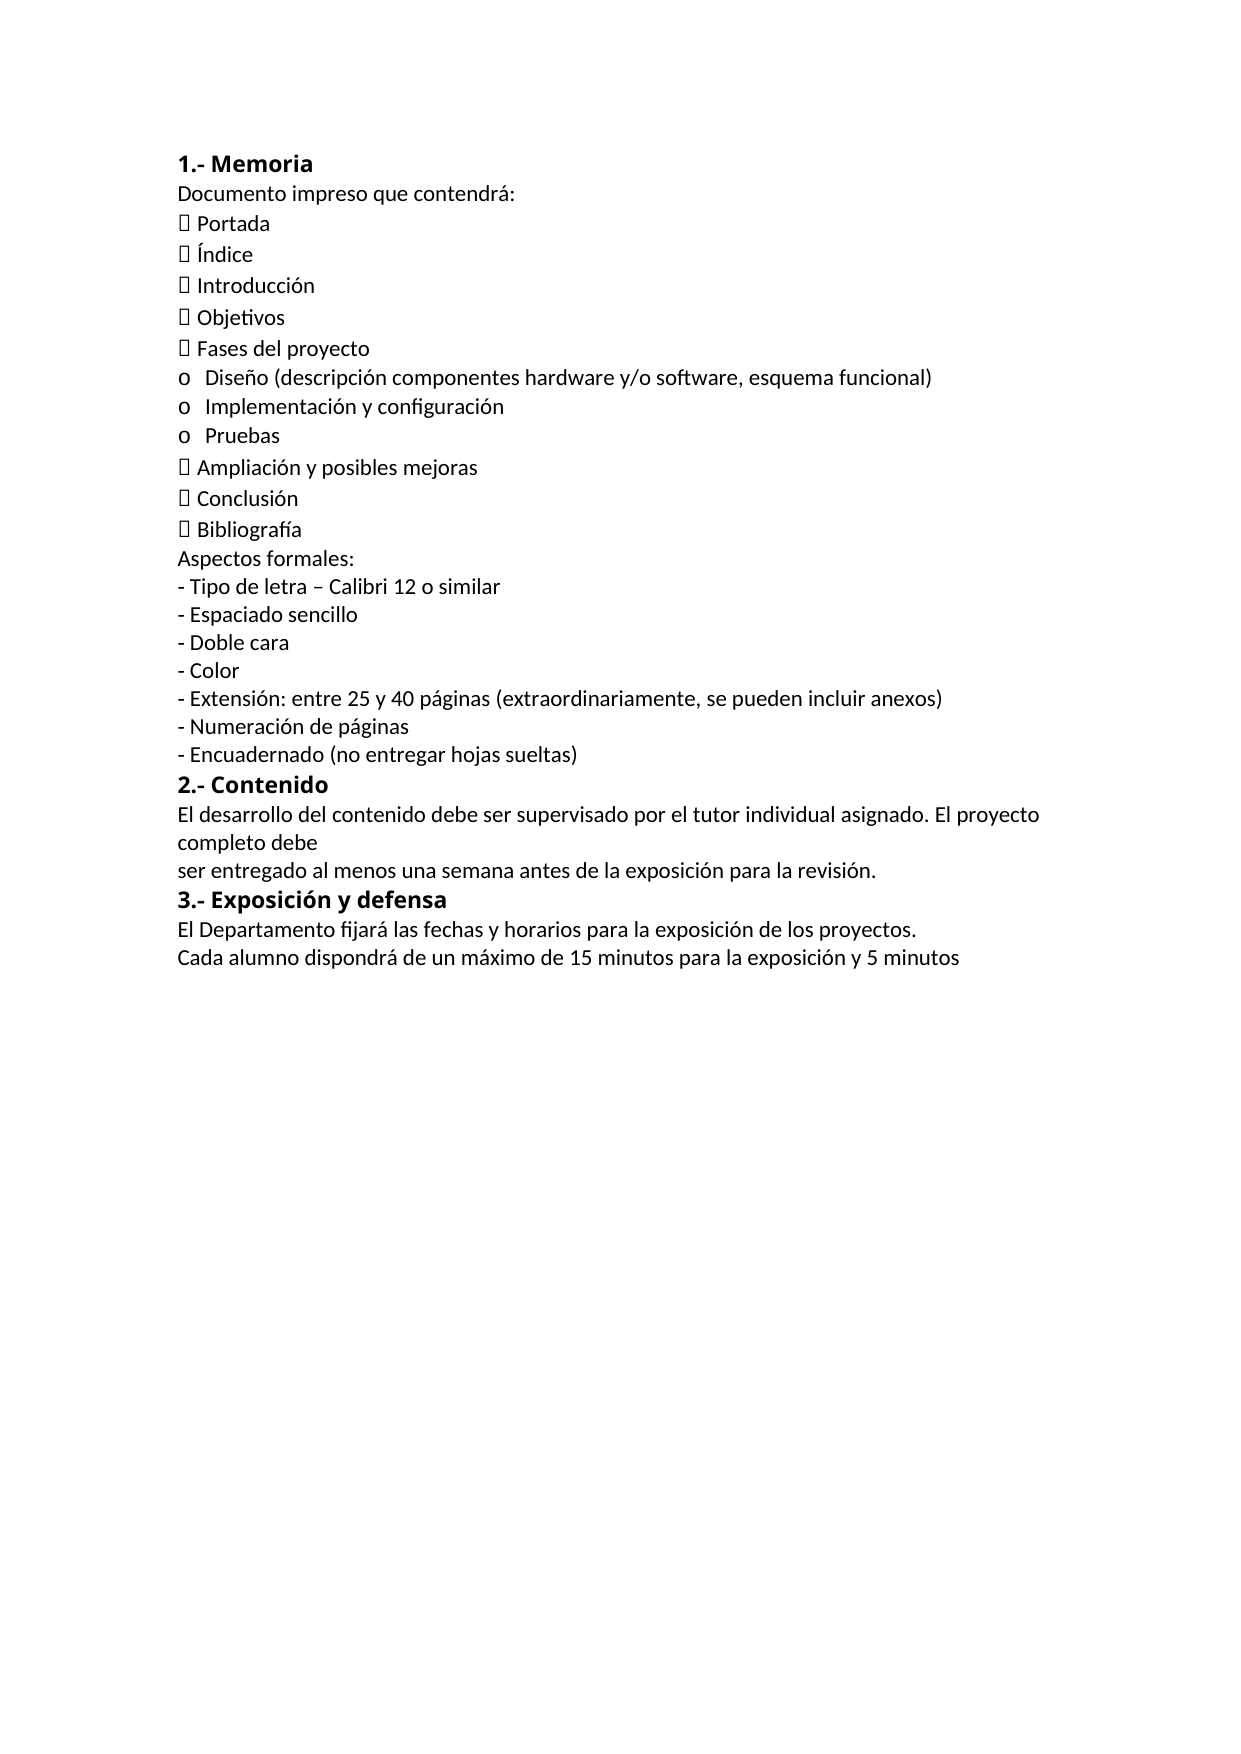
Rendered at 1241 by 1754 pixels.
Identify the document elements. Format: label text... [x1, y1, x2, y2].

text o Pruebas [177, 421, 1063, 451]
text  Ampliación y posibles mejoras [177, 451, 1063, 482]
text ‐ Extensión: entre 25 y 40 páginas (extraordinariamente, se pueden incluir anexos) [177, 684, 1063, 712]
text Aspectos formales: [177, 544, 1063, 572]
text ‐ Tipo de letra – Calibri 12 o similar [177, 572, 1063, 600]
text  Introducción [177, 269, 1063, 301]
text  Fases del proyecto [177, 332, 1063, 363]
text ‐ Espaciado sencillo [177, 600, 1063, 628]
text  Conclusión [177, 482, 1063, 513]
text ‐ Numeración de páginas [177, 712, 1063, 741]
text  Bibliografía [177, 513, 1063, 544]
text ser entregado al menos una semana antes de la exposición para la revisión. [177, 856, 1063, 884]
text ‐ Color [177, 656, 1063, 684]
text  Índice [177, 238, 1063, 269]
text o Diseño (descripción componentes hardware y/o software, esquema funcional) [177, 363, 1063, 392]
text Documento impreso que contendrá: [177, 179, 1063, 207]
text 2.‐ Contenido [177, 768, 1063, 800]
text ‐ Encuadernado (no entregar hojas sueltas) [177, 741, 1063, 768]
text El Departamento fijará las fechas y horarios para la exposición de los proyectos. [177, 915, 1063, 943]
text El desarrollo del contenido debe ser supervisado por el tutor individual asignado. El proyecto completo debe [177, 800, 1063, 856]
text o Implementación y configuración [177, 392, 1063, 421]
text 1.‐ Memoria [177, 148, 1063, 179]
text Cada alumno dispondrá de un máximo de 15 minutos para la exposición y 5 minutos [177, 943, 1063, 971]
text  Objetivos [177, 301, 1063, 332]
text ‐ Doble cara [177, 628, 1063, 656]
text  Portada [177, 207, 1063, 238]
text 3.‐ Exposición y defensa [177, 884, 1063, 915]
